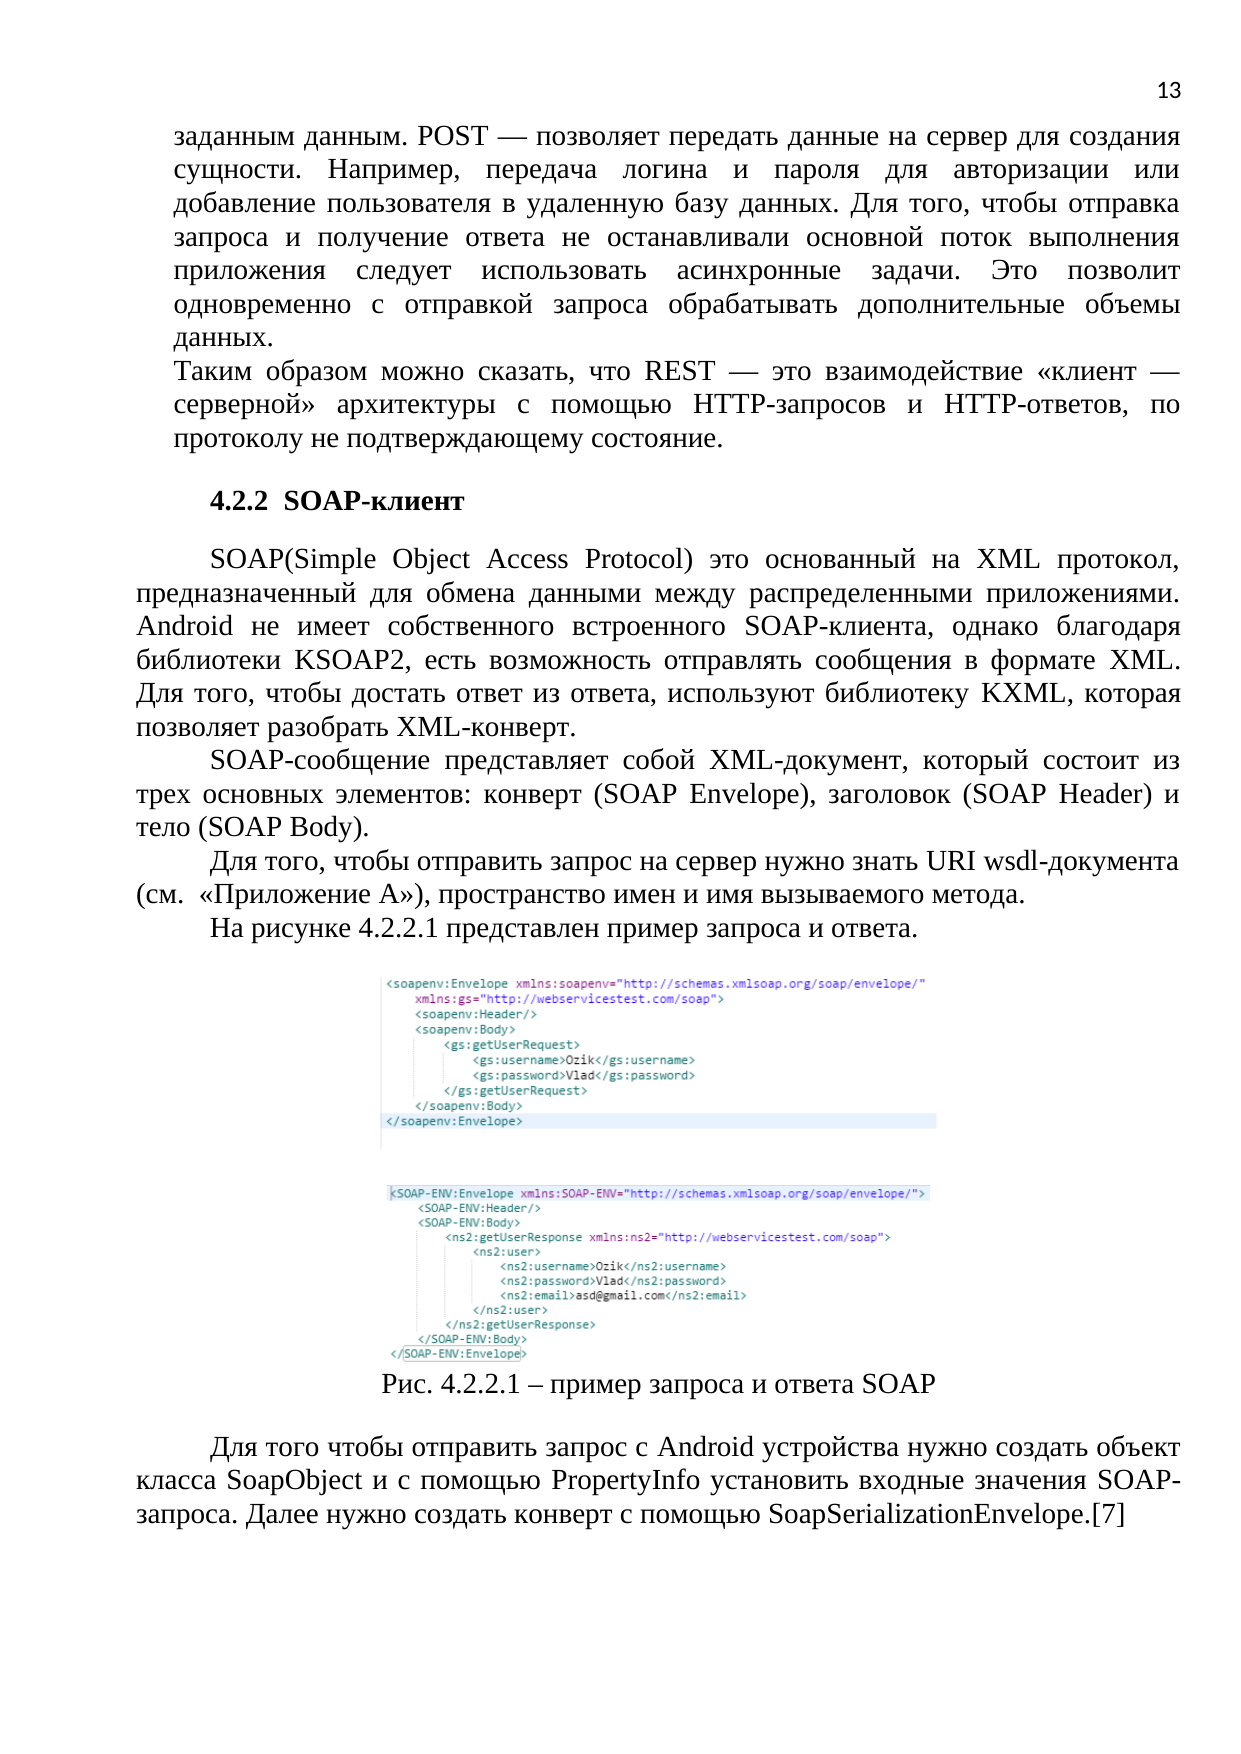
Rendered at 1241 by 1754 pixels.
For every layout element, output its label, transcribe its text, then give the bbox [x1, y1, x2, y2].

text Для того чтобы отправить запрос с Android устройства нужно создать объект класса SoapObject и с помощью PropertyInfo установить входные значения SOAP-запроса. Далее нужно создать конверт с помощью SoapSerializationEnvelope.[7] [136, 1429, 1181, 1529]
text SOAP(Simple Object Access Protocol) это основанный на XML протокол, предназначенный для обмена данными между распределенными приложениями. Android не имеет собственного встроенного SOAP-клиента, однако благодаря библиотеки KSOAP2, есть возможность отправлять сообщения в формате XML. Для того, чтобы достать ответ из ответа, используют библиотеку KXML, которая позволяет разобрать XML-конверт. [136, 541, 1181, 742]
subtitle SOAP-клиент [136, 483, 1181, 516]
text SOAP-сообщение представляет собой XML-документ, который состоит из трех основных элементов: конверт (SOAP Envelope), заголовок (SOAP Header) и тело (SOAP Body). [136, 742, 1181, 843]
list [173, 118, 1181, 353]
list Таким образом можно сказать, что REST — это взаимодействие «клиент — серверной» архитектуры с помощью HTTP-запросов и HTTP-ответов, по протоколу не подтверждающему состояние. [173, 353, 1181, 453]
text Рис. 4.2.2.1 – пример запроса и ответа SOAP [136, 1366, 1181, 1399]
picture [386, 1182, 931, 1366]
text На рисунке 4.2.2.1 представлен пример запроса и ответа. [136, 910, 1181, 944]
text Для того, чтобы отправить запрос на сервер нужно знать URI wsdl-документа (см. «Приложение A»), пространство имен и имя вызываемого метода. [136, 843, 1181, 910]
picture [380, 977, 937, 1149]
